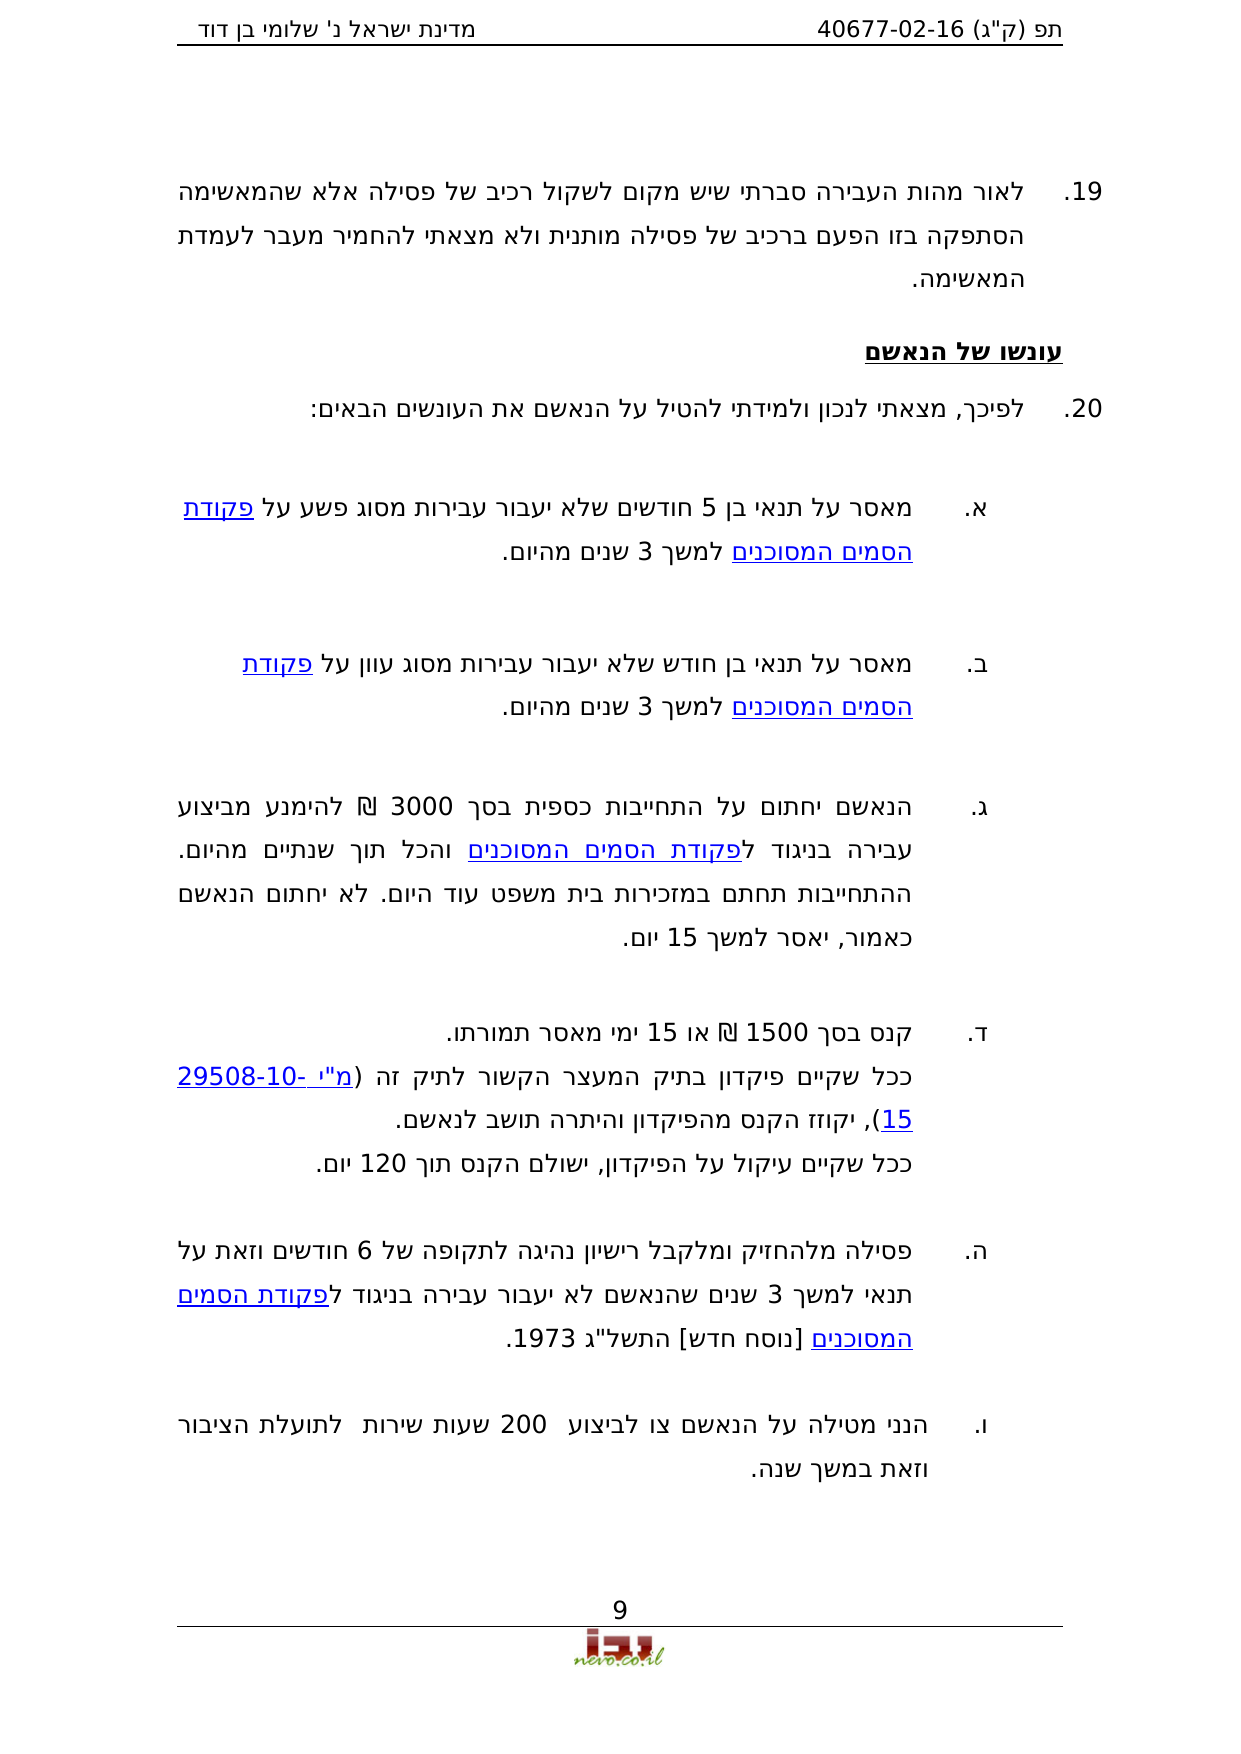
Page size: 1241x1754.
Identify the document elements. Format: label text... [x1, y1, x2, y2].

text ו. הנני מטילה על הנאשם צו לביצוע 200 שעות שירות לתועלת הציבור וזאת במשך שנה. [177, 1411, 988, 1484]
text ב. מאסר על תנאי בן חודש שלא יעבור עבירות מסוג עוון על פקודת הסמים המסוכנים למשך 3 שנים מהיום. [177, 649, 988, 722]
text ג. הנאשם יחתום על התחייבות כספית בסך 3000 ₪ להימנע מביצוע עבירה בניגוד לפקודת הסמים המסוכנים והכל תוך שנתיים מהיום. ההתחייבות תחתם במזכירות בית משפט עוד היום. לא יחתום הנאשם כאמור, יאסר למשך 15 יום. [177, 792, 988, 952]
text עונשו של הנאשם [177, 338, 1063, 367]
list לפיכך, מצאתי לנכון ולמידתי להטיל על הנאשם את העונשים הבאים: [177, 394, 1063, 423]
picture [574, 1628, 666, 1667]
text ככל שקיים פיקדון בתיק המעצר הקשור לתיק זה (מ"י 29508-10-15), יקוזז הקנס מהפיקדון והיתרה תושב לנאשם. [177, 1062, 913, 1135]
text ד. קנס בסך 1500 ₪ או 15 ימי מאסר תמורתו. [177, 1018, 1063, 1047]
text ה. פסילה מלהחזיק ומלקבל רישיון נהיגה לתקופה של 6 חודשים וזאת על תנאי למשך 3 שנים שהנאשם לא יעבור עבירה בניגוד לפקודת הסמים המסוכנים [נוסח חדש] התשל"ג 1973. [177, 1236, 988, 1353]
text ככל שקיים עיקול על הפיקדון, ישולם הקנס תוך 120 יום. [177, 1149, 913, 1178]
text א. מאסר על תנאי בן 5 חודשים שלא יעבור עבירות מסוג פשע על פקודת הסמים המסוכנים למשך 3 שנים מהיום. [177, 493, 988, 566]
list לאור מהות העבירה סברתי שיש מקום לשקול רכיב של פסילה אלא שהמאשימה הסתפקה בזו הפעם ברכיב של פסילה מותנית ולא מצאתי להחמיר מעבר לעמדת המאשימה. [177, 177, 1063, 294]
